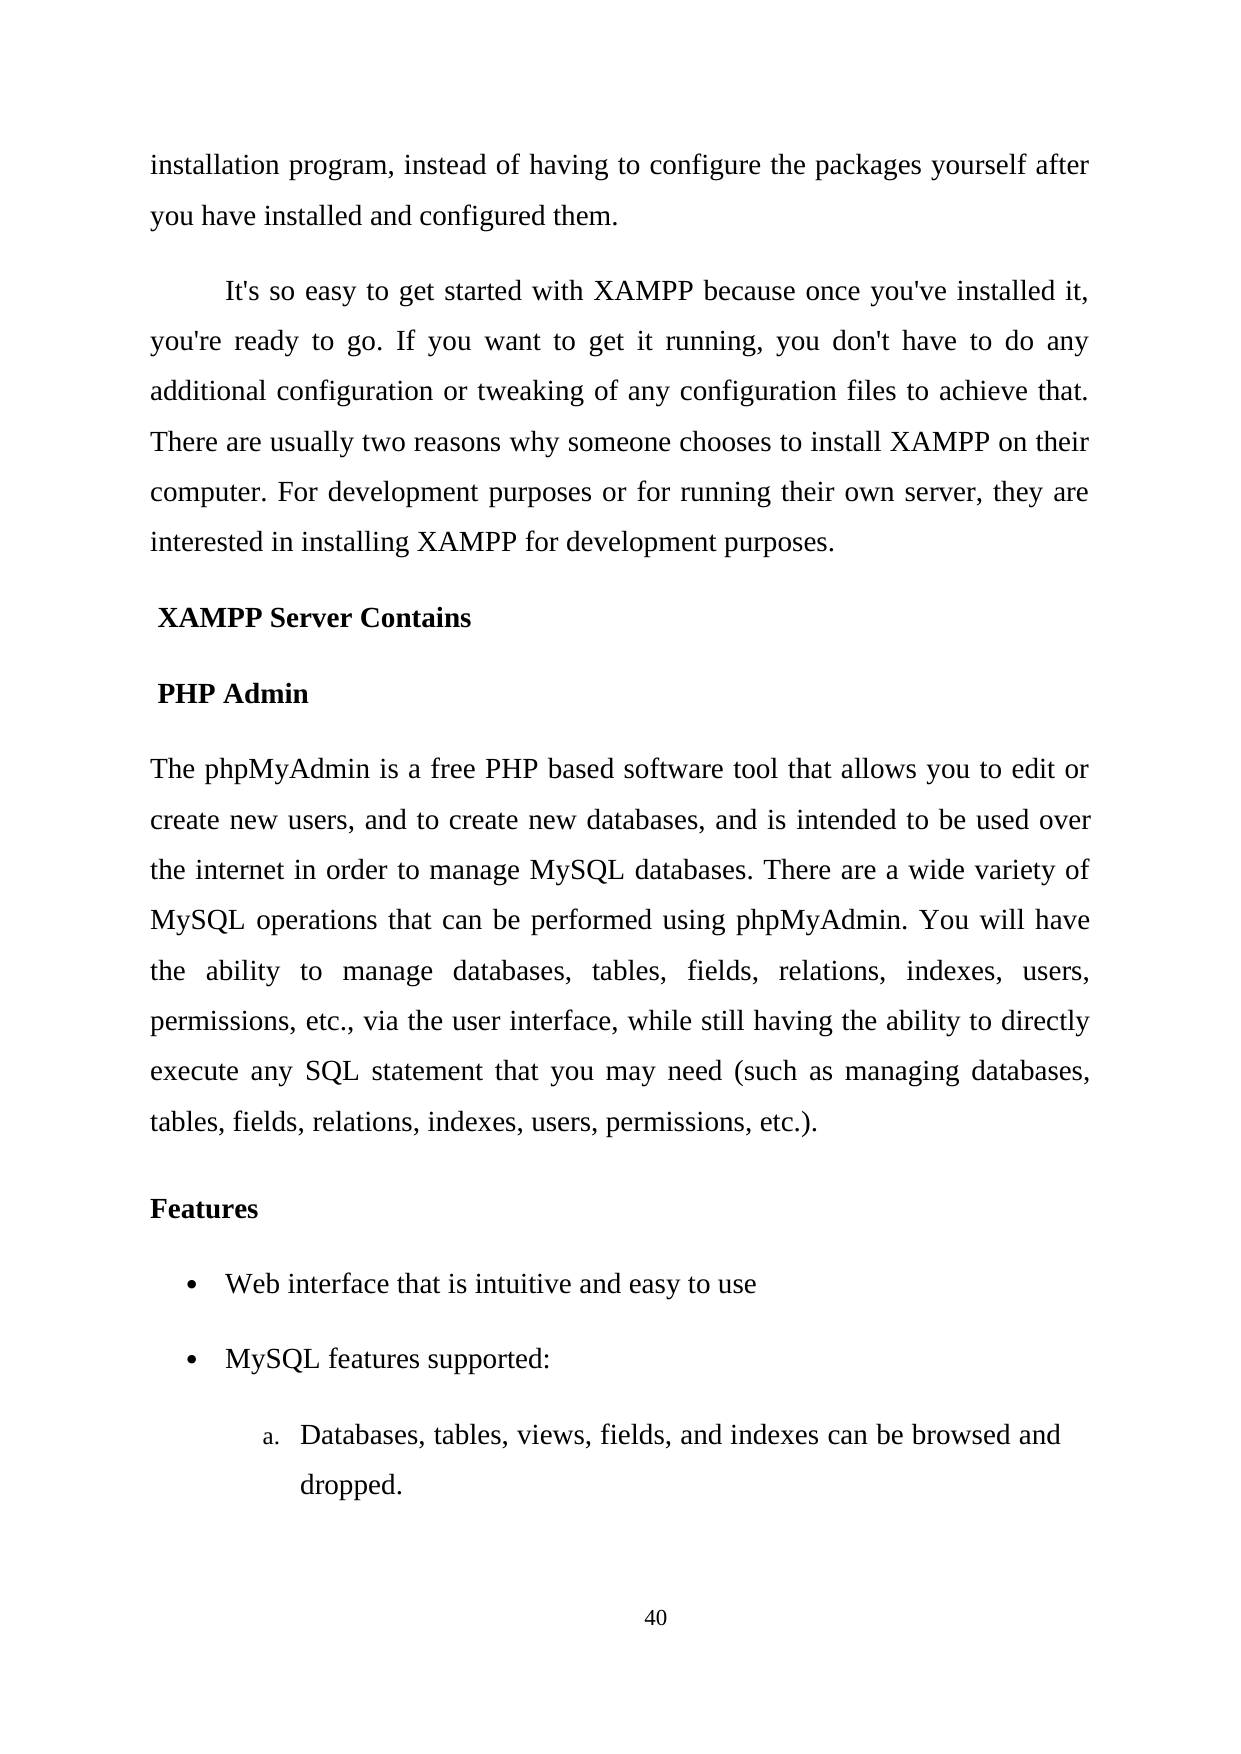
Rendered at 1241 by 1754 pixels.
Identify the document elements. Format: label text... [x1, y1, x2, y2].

text installation program, instead of having to configure the packages yourself after you have installed and configured them. [150, 147, 1090, 231]
text Features [150, 1191, 1182, 1225]
text The phpMyAdmin is a free PHP based software tool that allows you to edit or create new users, and to create new databases, and is intended to be used over the internet in order to manage MySQL databases. There are a wide variety of MySQL operations that can be performed using phpMyAdmin. You will have the ability to manage databases, tables, fields, relations, indexes, users, permissions, etc., via the user interface, while still having the ability to directly execute any SQL statement that you may need (such as managing databases, tables, fields, relations, indexes, users, permissions, etc.). [150, 751, 1091, 1137]
list MySQL features supported: [187, 1341, 1182, 1375]
list Web interface that is intuitive and easy to use [187, 1266, 1182, 1299]
list Databases, tables, views, fields, and indexes can be browsed and dropped. [262, 1417, 1064, 1501]
text XAMPP Server Contains PHP Admin [157, 600, 473, 709]
text It's so easy to get started with XAMPP because once you've installed it, you're ready to go. If you want to get it running, you don't have to do any additional configuration or tweaking of any configuration files to achieve that. There are usually two reasons why someone chooses to install XAMPP on their computer. For development purposes or for running their own server, they are interested in installing XAMPP for development purposes. [150, 273, 1090, 558]
